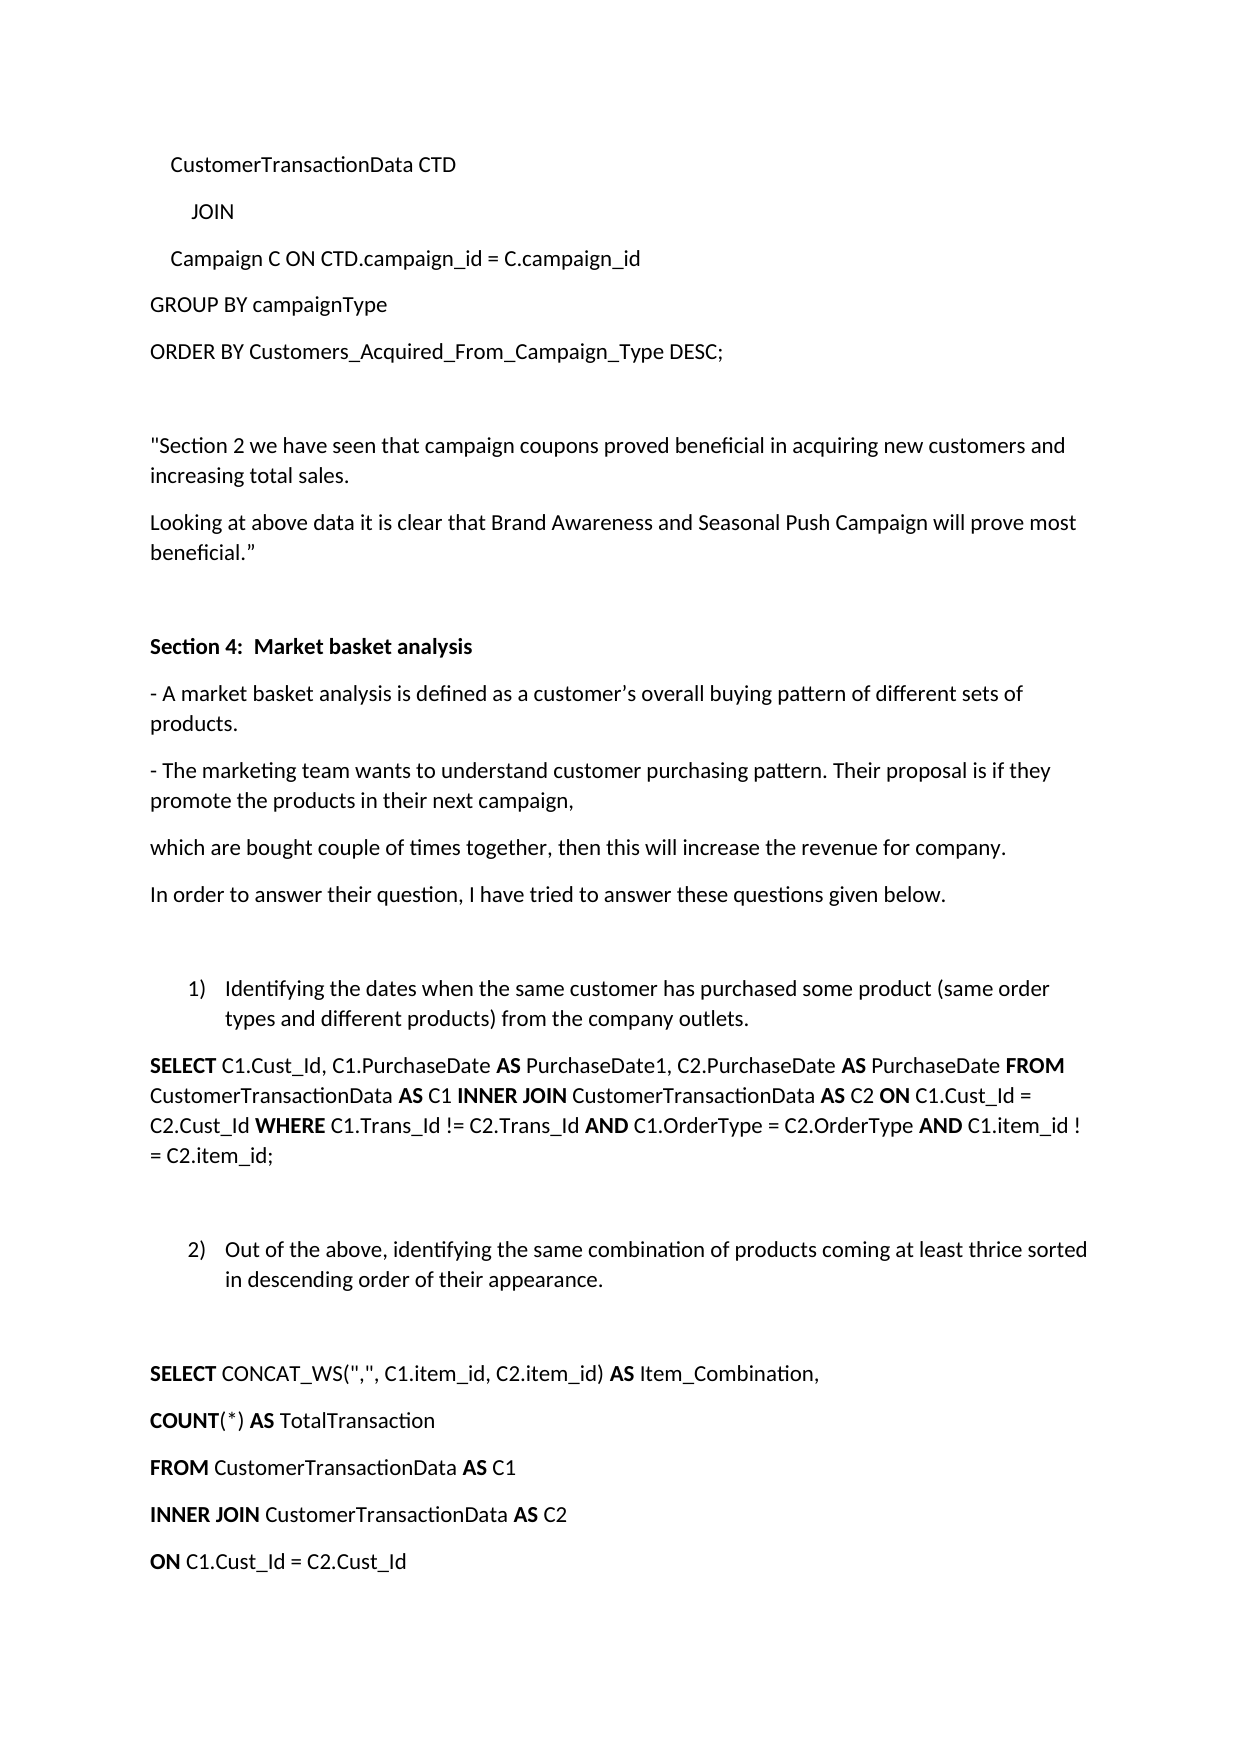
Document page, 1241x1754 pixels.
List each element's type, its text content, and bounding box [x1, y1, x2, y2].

text COUNT(*) AS TotalTransaction [150, 1406, 1090, 1434]
list Identifying the dates when the same customer has purchased some product (same order types and different products) from the company outlets. [187, 974, 1090, 1032]
text "Section 2 we have seen that campaign coupons proved beneficial in acquiring new customers and increasing total sales. [150, 431, 1090, 489]
text SELECT CONCAT_WS(",", C1.item_id, C2.item_id) AS Item_Combination, [150, 1359, 1090, 1387]
text SELECT C1.Cust_Id, C1.PurchaseDate AS PurchaseDate1, C2.PurchaseDate AS PurchaseDate FROM CustomerTransactionData AS C1 INNER JOIN CustomerTransactionData AS C2 ON C1.Cust_Id = C2.Cust_Id WHERE C1.Trans_Id != C2.Trans_Id AND C1.OrderType = C2.OrderType AND C1.item_id != C2.item_id; [150, 1051, 1090, 1170]
text JOIN [150, 197, 1090, 225]
text - The marketing team wants to understand customer purchasing pattern. Their proposal is if they promote the products in their next campaign, [150, 756, 1090, 814]
text ON C1.Cust_Id = C2.Cust_Id [150, 1547, 1090, 1575]
list Out of the above, identifying the same combination of products coming at least thrice sorted in descending order of their appearance. [187, 1235, 1090, 1294]
text - A market basket analysis is defined as a customer’s overall buying pattern of different sets of products. [150, 679, 1090, 737]
text Section 4: Market basket analysis [150, 632, 1090, 660]
text which are bought couple of times together, then this will increase the revenue for company. [150, 833, 1090, 861]
text Campaign C ON CTD.campaign_id = C.campaign_id [150, 244, 1090, 272]
text In order to answer their question, I have tried to answer these questions given below. [150, 880, 1090, 908]
text Looking at above data it is clear that Brand Awareness and Seasonal Push Campaign will prove most beneficial.” [150, 508, 1090, 567]
text GROUP BY campaignType [150, 291, 1090, 319]
text FROM CustomerTransactionData AS C1 [150, 1453, 1090, 1481]
text CustomerTransactionData CTD [150, 150, 1090, 178]
text INNER JOIN CustomerTransactionData AS C2 [150, 1500, 1090, 1528]
text ORDER BY Customers_Acquired_From_Campaign_Type DESC; [150, 337, 1090, 366]
